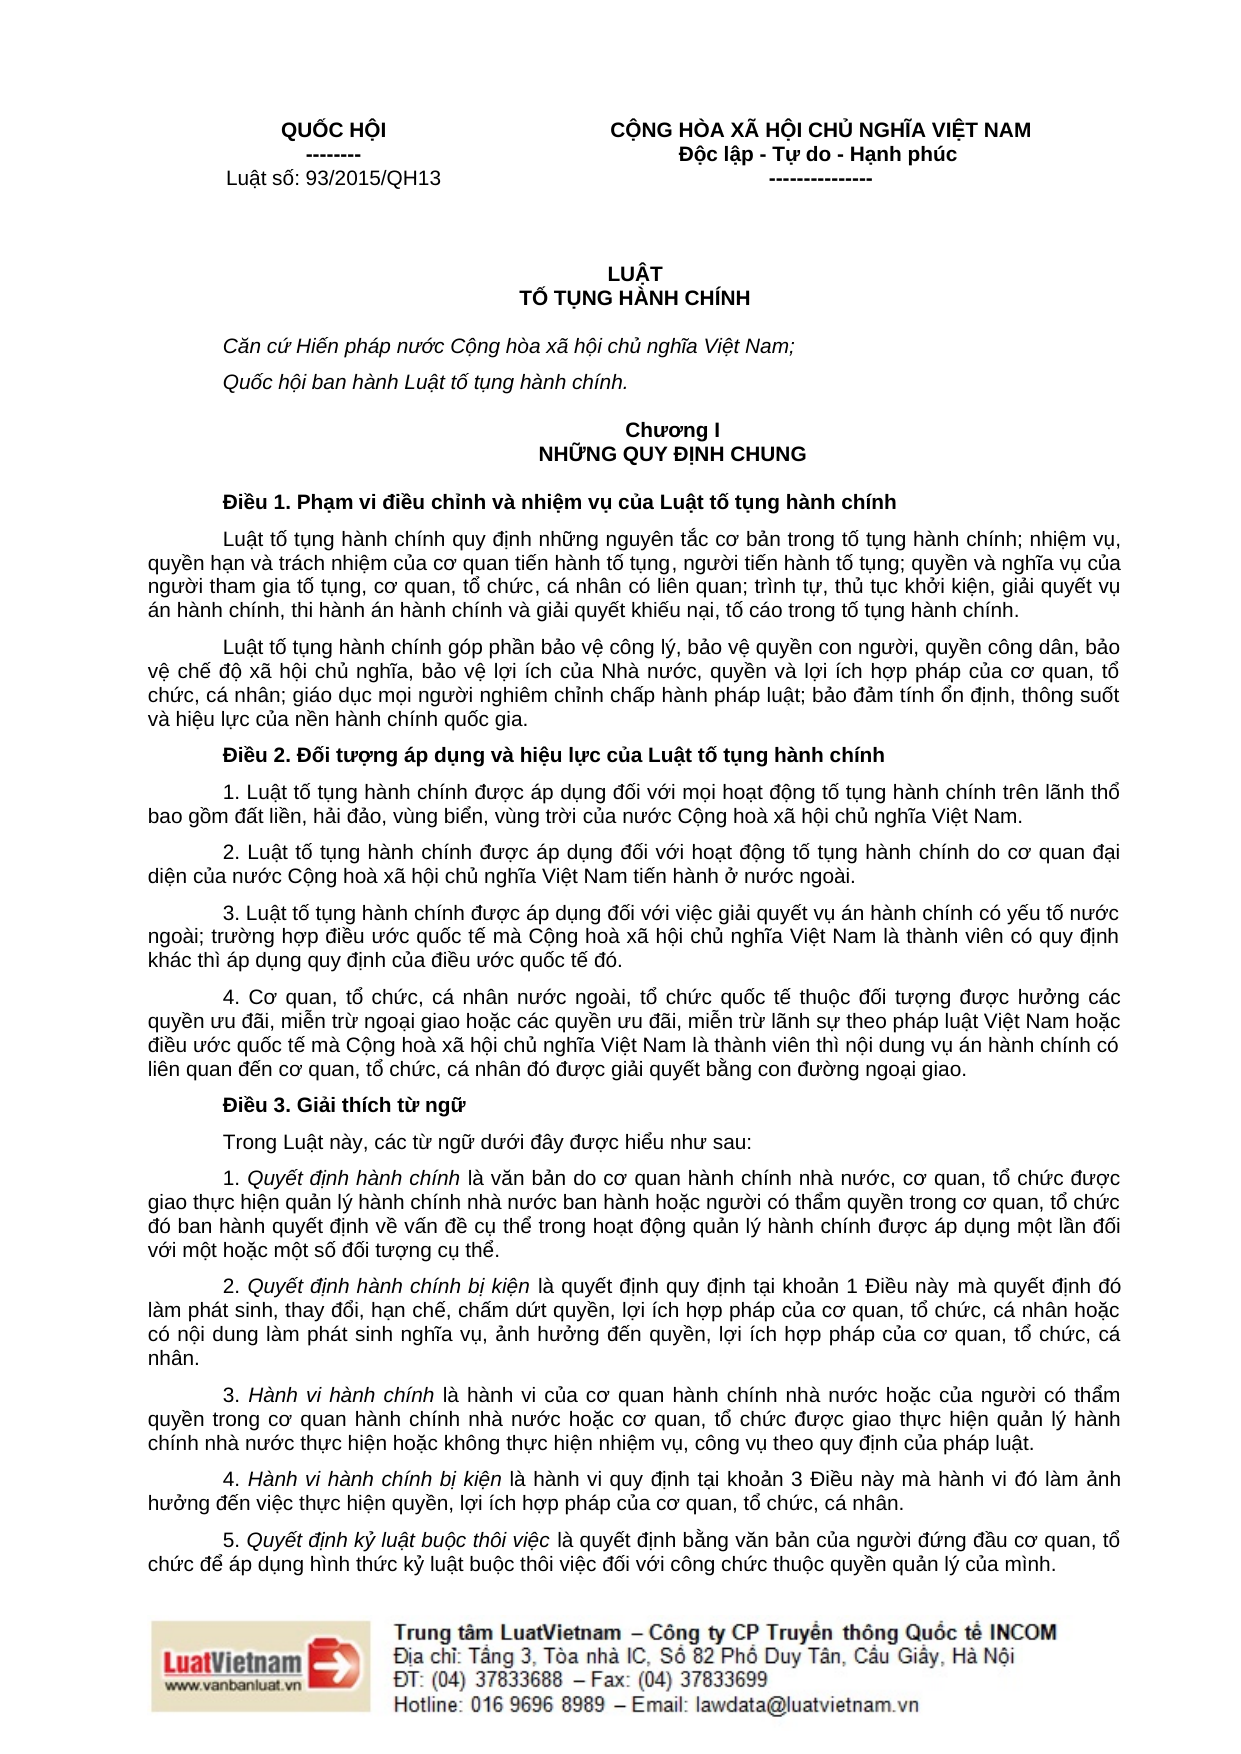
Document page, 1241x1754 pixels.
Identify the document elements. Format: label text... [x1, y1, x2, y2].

text 4. Cơ quan, tổ chức, cá nhân nước ngoài, tổ chức quốc tế thuộc đối tượng được hưởng các quyền ưu đãi, miễn trừ ngoại giao hoặc các quyền ưu đãi, miễn trừ lãnh sự theo pháp luật Việt Nam hoặc điều ước quốc tế mà Cộng hoà xã hội chủ nghĩa Việt Nam là thành viên thì nội dung vụ án hành chính có liên quan đến cơ quan, tổ chức, cá nhân đó được giải quyết bằng con đường ngoại giao. [148, 985, 1122, 1081]
text Quốc hội ban hành Luật tố tụng hành chính. [148, 370, 1122, 394]
subtitle Điều 1. Phạm vi điều chỉnh và nhiệm vụ của Luật tố tụng hành chính [148, 490, 1122, 514]
text Luật tố tụng hành chính góp phần bảo vệ công lý, bảo vệ quyền con người, quyền công dân, bảo vệ chế độ xã hội chủ nghĩa, bảo vệ lợi ích của Nhà nước, quyền và lợi ích hợp pháp của cơ quan, tổ chức, cá nhân; giáo dục mọi người nghiêm chỉnh chấp hành pháp luật; bảo đảm tính ổn định, thông suốt và hiệu lực của nền hành chính quốc gia. [148, 635, 1122, 731]
text 4. Hành vi hành chính bị kiện là hành vi quy định tại khoản 3 Điều này mà hành vi đó làm ảnh hưởng đến việc thực hiện quyền, lợi ích hợp pháp của cơ quan, tổ chức, cá nhân. [148, 1467, 1122, 1515]
text 1. Luật tố tụng hành chính được áp dụng đối với mọi hoạt động tố tụng hành chính trên lãnh thổ bao gồm đất liền, hải đảo, vùng biển, vùng trời của nước Cộng hoà xã hội chủ nghĩa Việt Nam. [148, 779, 1122, 827]
text LUẬT [148, 262, 1122, 286]
text Chương I [148, 418, 1122, 442]
subtitle Điều 3. Giải thích từ ngữ [148, 1093, 1122, 1117]
picture [147, 1615, 1087, 1731]
text Điều 2. Đối tượng áp dụng và hiệu lực của Luật tố tụng hành chính [148, 743, 1122, 767]
text NHỮNG QUY ĐỊNH CHUNG [148, 442, 1122, 466]
text Trong Luật này, các từ ngữ dưới đây được hiểu như sau: [148, 1129, 1122, 1153]
text 5. Quyết định kỷ luật buộc thôi việc là quyết định bằng văn bản của người đứng đầu cơ quan, tổ chức để áp dụng hình thức kỷ luật buộc thôi việc đối với công chức thuộc quyền quản lý của mình. [148, 1527, 1122, 1575]
text 3. Hành vi hành chính là hành vi của cơ quan hành chính nhà nước hoặc của người có thẩm quyền trong cơ quan hành chính nhà nước hoặc cơ quan, tổ chức được giao thực hiện quản lý hành chính nhà nước thực hiện hoặc không thực hiện nhiệm vụ, công vụ theo quy định của pháp luật. [148, 1383, 1122, 1454]
text 3. Luật tố tụng hành chính được áp dụng đối với việc giải quyết vụ án hành chính có yếu tố nước ngoài; trường hợp điều ước quốc tế mà Cộng hoà xã hội chủ nghĩa Việt Nam là thành viên có quy định khác thì áp dụng quy định của điều ước quốc tế đó. [148, 900, 1122, 972]
text TỐ TỤNG HÀNH CHÍNH [148, 286, 1122, 310]
text 2. Quyết định hành chính bị kiện là quyết định quy định tại khoản 1 Điều này mà quyết định đó làm phát sinh, thay đổi, hạn chế, chấm dứt quyền, lợi ích hợp pháp của cơ quan, tổ chức, cá nhân hoặc có nội dung làm phát sinh nghĩa vụ, ảnh hưởng đến quyền, lợi ích hợp pháp của cơ quan, tổ chức, cá nhân. [148, 1274, 1122, 1370]
table_header QUỐC HỘI -------- Luật số: 93/2015/QH13 [159, 118, 508, 214]
text 1. Quyết định hành chính là văn bản do cơ quan hành chính nhà nước, cơ quan, tổ chức được giao thực hiện quản lý hành chính nhà nước ban hành hoặc người có thẩm quyền trong cơ quan, tổ chức đó ban hành quyết định về vấn đề cụ thể trong hoạt động quản lý hành chính được áp dụng một lần đối với một hoặc một số đối tượng cụ thể. [148, 1166, 1122, 1262]
table_header CỘNG HÒA XÃ HỘI CHỦ NGHĨA VIỆT NAM Độc lập - Tự do - Hạnh phúc --------------- [508, 118, 1134, 214]
text Căn cứ Hiến pháp nước Cộng hòa xã hội chủ nghĩa Việt Nam; [148, 334, 1122, 358]
text 2. Luật tố tụng hành chính được áp dụng đối với hoạt động tố tụng hành chính do cơ quan đại diện của nước Cộng hoà xã hội chủ nghĩa Việt Nam tiến hành ở nước ngoài. [148, 840, 1122, 888]
text Luật tố tụng hành chính quy định những nguyên tắc cơ bản trong tố tụng hành chính; nhiệm vụ, quyền hạn và trách nhiệm của cơ quan tiến hành tố tụng, người tiến hành tố tụng; quyền và nghĩa vụ của người tham gia tố tụng, cơ quan, tổ chức, cá nhân có liên quan; trình tự, thủ tục khởi kiện, giải quyết vụ án hành chính, thi hành án hành chính và giải quyết khiếu nại, tố cáo trong tố tụng hành chính. [148, 526, 1122, 622]
